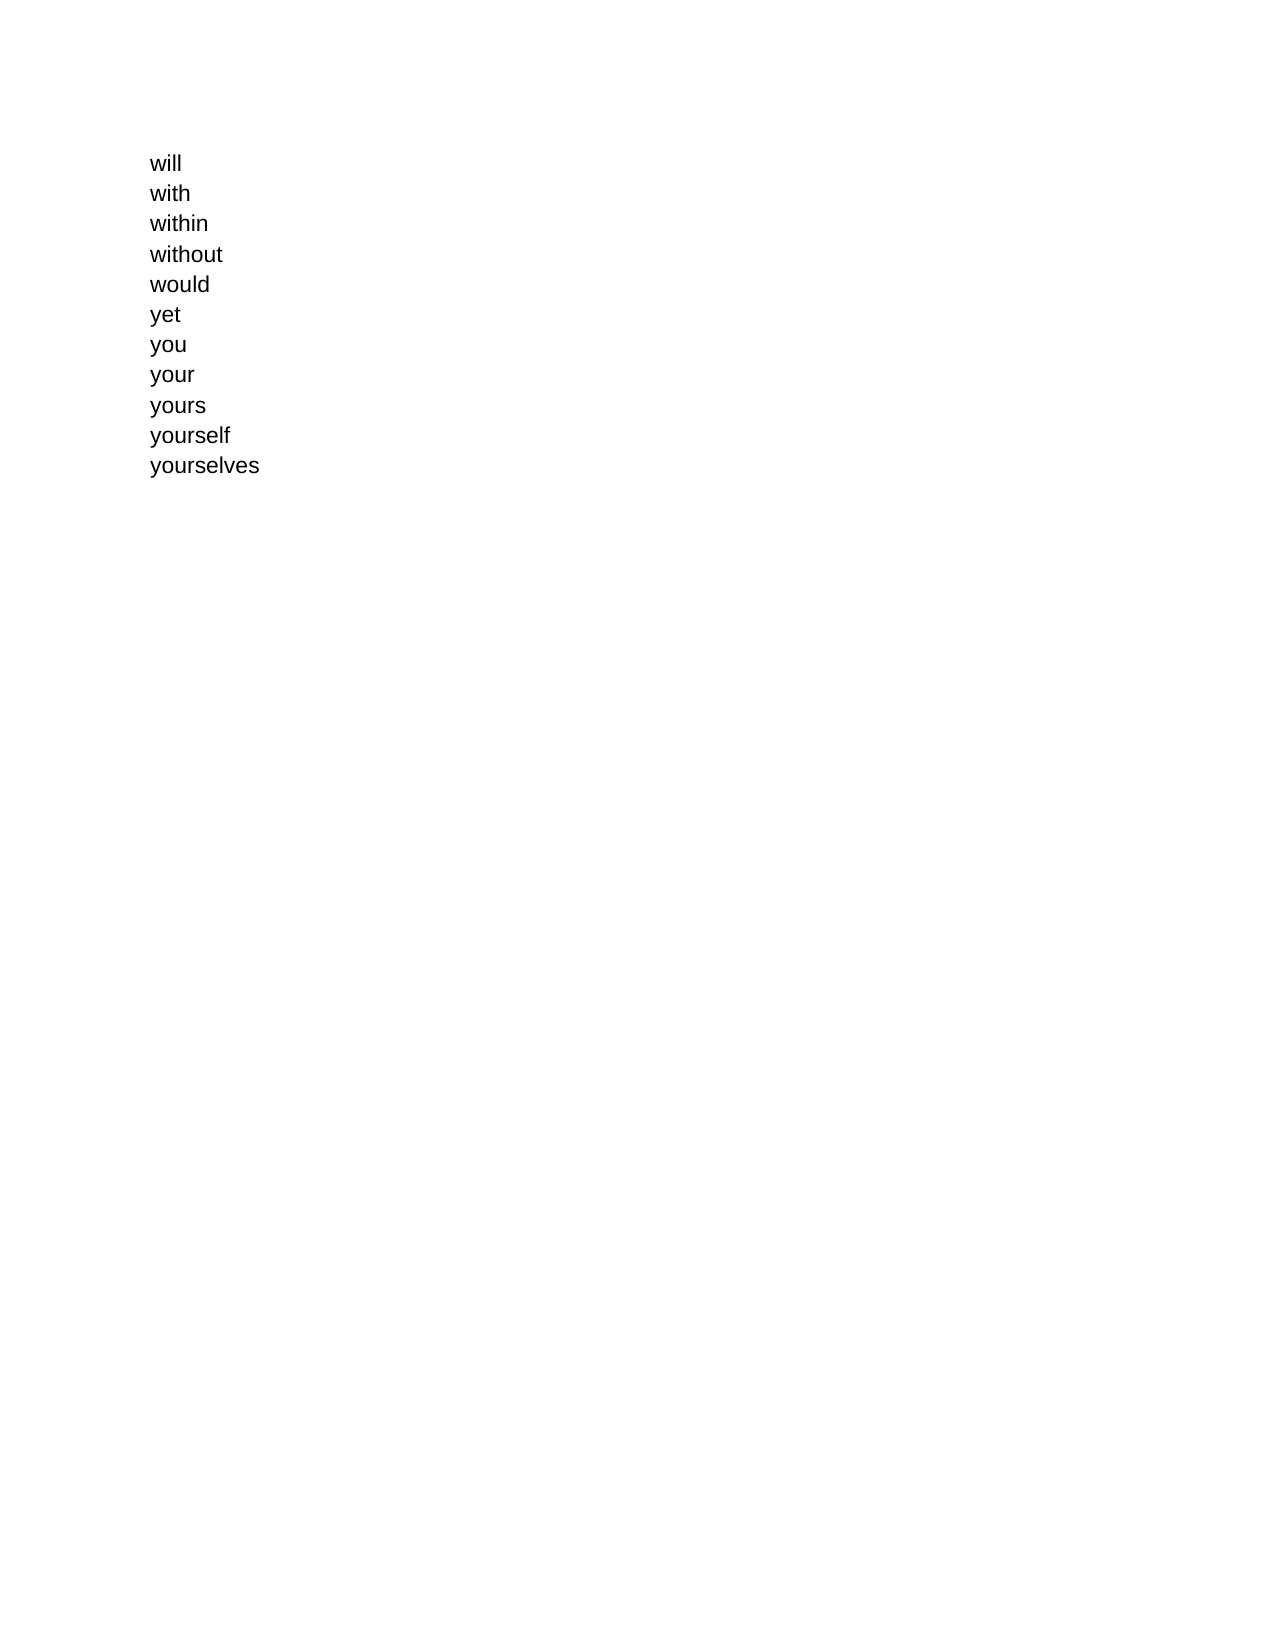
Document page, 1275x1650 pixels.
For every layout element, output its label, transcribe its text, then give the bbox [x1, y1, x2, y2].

text yourself [150, 422, 1125, 448]
text within [150, 210, 1125, 237]
text will [150, 150, 1125, 176]
text your [150, 361, 1125, 388]
text yours [150, 392, 1125, 418]
text yet [150, 301, 1125, 327]
text without [150, 241, 1125, 267]
text with [150, 180, 1125, 207]
text you [150, 331, 1125, 358]
text would [150, 271, 1125, 297]
text yourselves [150, 452, 1125, 478]
